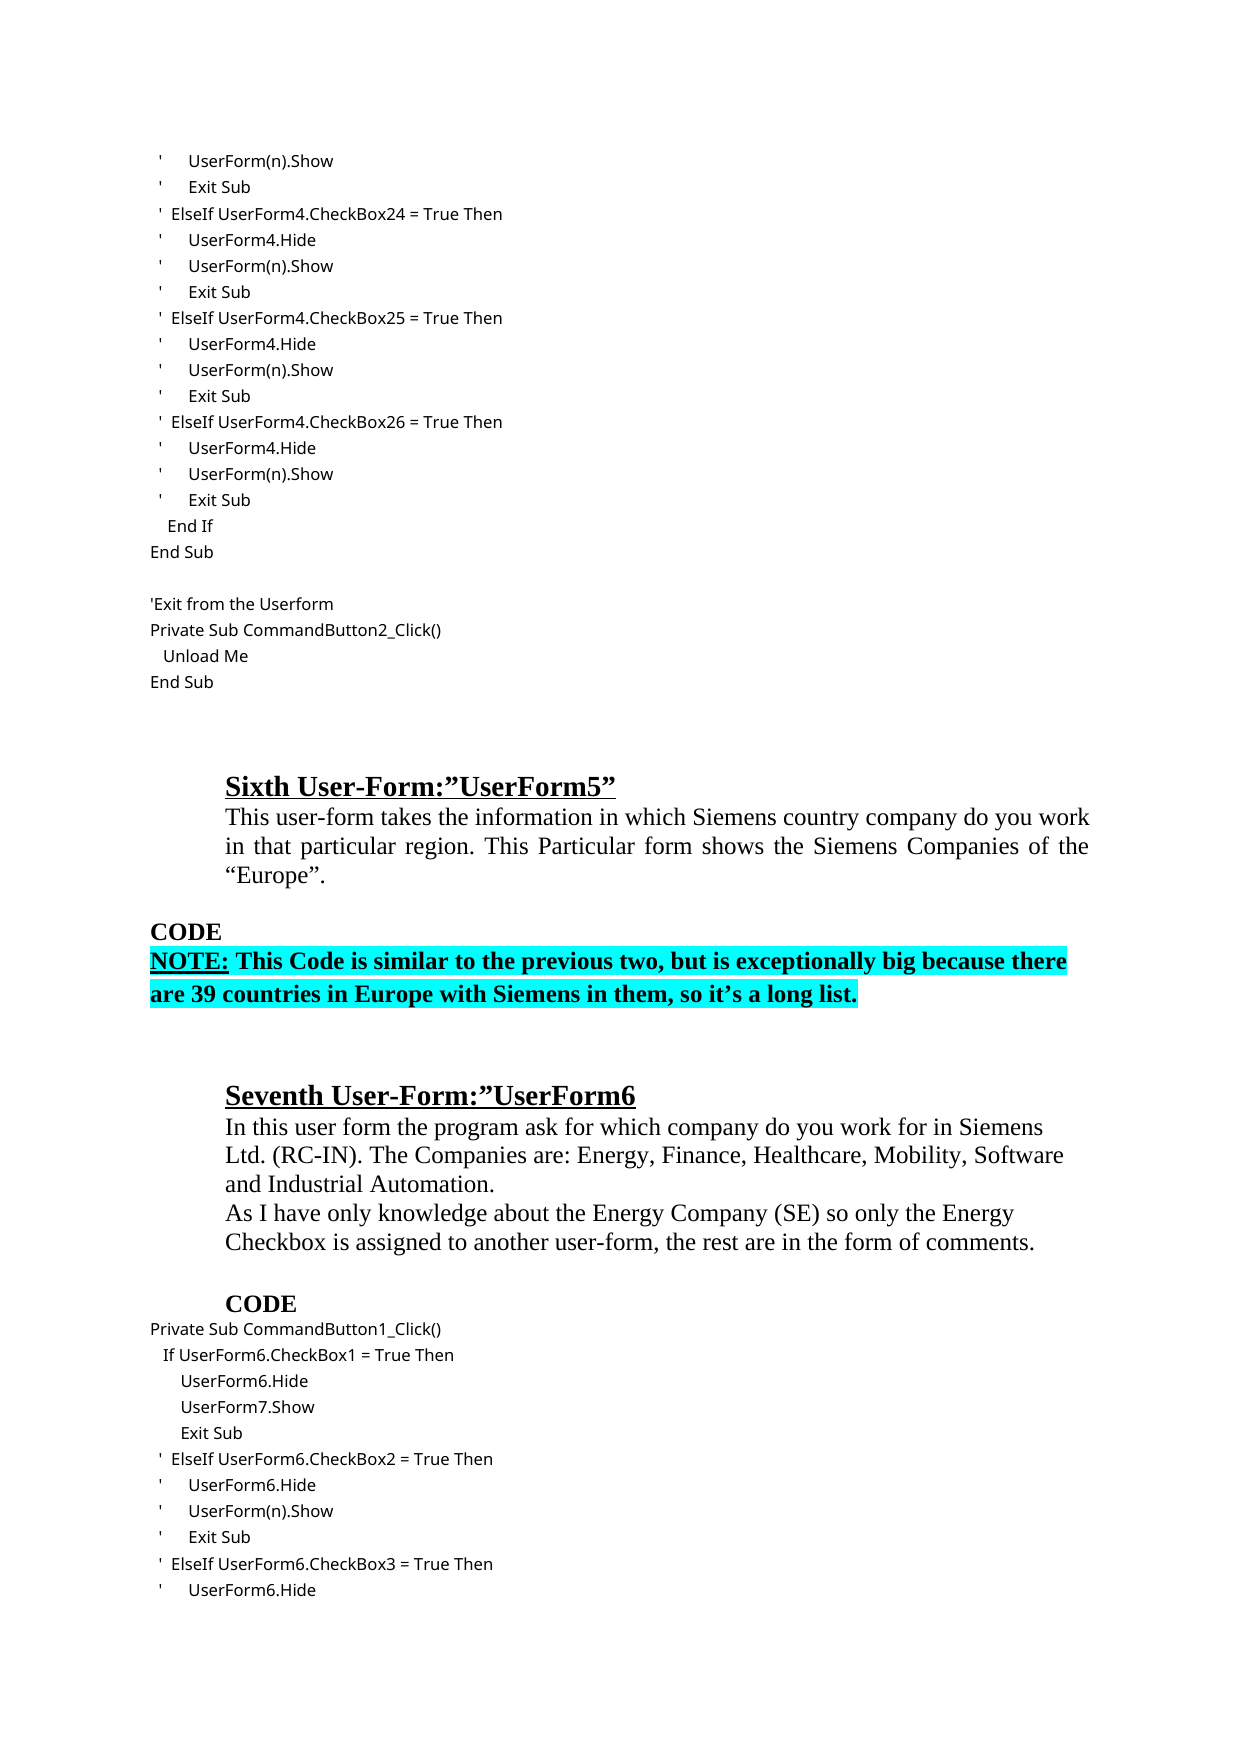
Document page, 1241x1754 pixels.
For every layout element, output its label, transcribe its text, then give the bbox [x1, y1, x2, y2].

text If UserForm6.CheckBox1 = True Then [150, 1344, 1090, 1366]
text ' UserForm(n).Show [150, 1500, 1090, 1523]
text In this user form the program ask for which company do you work for in Siemens Ltd. (RC-IN). The Companies are: Energy, Finance, Healthcare, Mobility, Software and Industrial Automation. [225, 1112, 1090, 1198]
text Exit Sub [150, 1422, 1090, 1444]
text ' UserForm4.Hide [150, 332, 1090, 355]
text End Sub [150, 671, 1090, 693]
text End If [150, 514, 1090, 537]
list This user-form takes the information in which Siemens country company do you work in that particular region. This Particular form shows the Siemens Companies of the “Europe”. [225, 802, 1090, 888]
list Sixth User-Form:”UserForm5” [225, 769, 1090, 802]
text ' UserForm6.Hide [150, 1578, 1090, 1601]
text Private Sub CommandButton1_Click() [150, 1318, 1090, 1340]
text ' Exit Sub [150, 384, 1090, 407]
text ' ElseIf UserForm4.CheckBox26 = True Then [150, 410, 1090, 433]
text ' UserForm6.Hide [150, 1474, 1090, 1497]
text ' Exit Sub [150, 280, 1090, 303]
text ' UserForm(n).Show [150, 358, 1090, 381]
list Seventh User-Form:”UserForm6 [225, 1078, 1090, 1112]
text ' UserForm(n).Show [150, 254, 1090, 277]
text CODE [150, 917, 1090, 946]
text ' Exit Sub [150, 1526, 1090, 1549]
text ' UserForm4.Hide [150, 436, 1090, 459]
text ' Exit Sub [150, 176, 1090, 199]
text End Sub [150, 541, 1090, 563]
text UserForm6.Hide [150, 1370, 1090, 1392]
text ' ElseIf UserForm4.CheckBox24 = True Then [150, 202, 1090, 225]
text ' UserForm4.Hide [150, 228, 1090, 251]
text As I have only knowledge about the Energy Company (SE) so only the Energy Checkbox is assigned to another user-form, the rest are in the form of comments. [225, 1198, 1090, 1255]
text Private Sub CommandButton2_Click() [150, 619, 1090, 641]
list CODE [225, 1289, 1090, 1318]
text ' Exit Sub [150, 488, 1090, 511]
text ' ElseIf UserForm4.CheckBox25 = True Then [150, 306, 1090, 329]
text 'Exit from the Userform [150, 593, 1090, 615]
text NOTE: This Code is similar to the previous two, but is exceptionally big because there are 39 countries in Europe with Siemens in them, so it’s a long list. [150, 946, 1090, 1008]
text ' UserForm(n).Show [150, 150, 1090, 173]
text ' UserForm(n).Show [150, 462, 1090, 485]
text Unload Me [150, 645, 1090, 667]
text UserForm7.Show [150, 1396, 1090, 1418]
text ' ElseIf UserForm6.CheckBox3 = True Then [150, 1552, 1090, 1575]
text ' ElseIf UserForm6.CheckBox2 = True Then [150, 1448, 1090, 1471]
